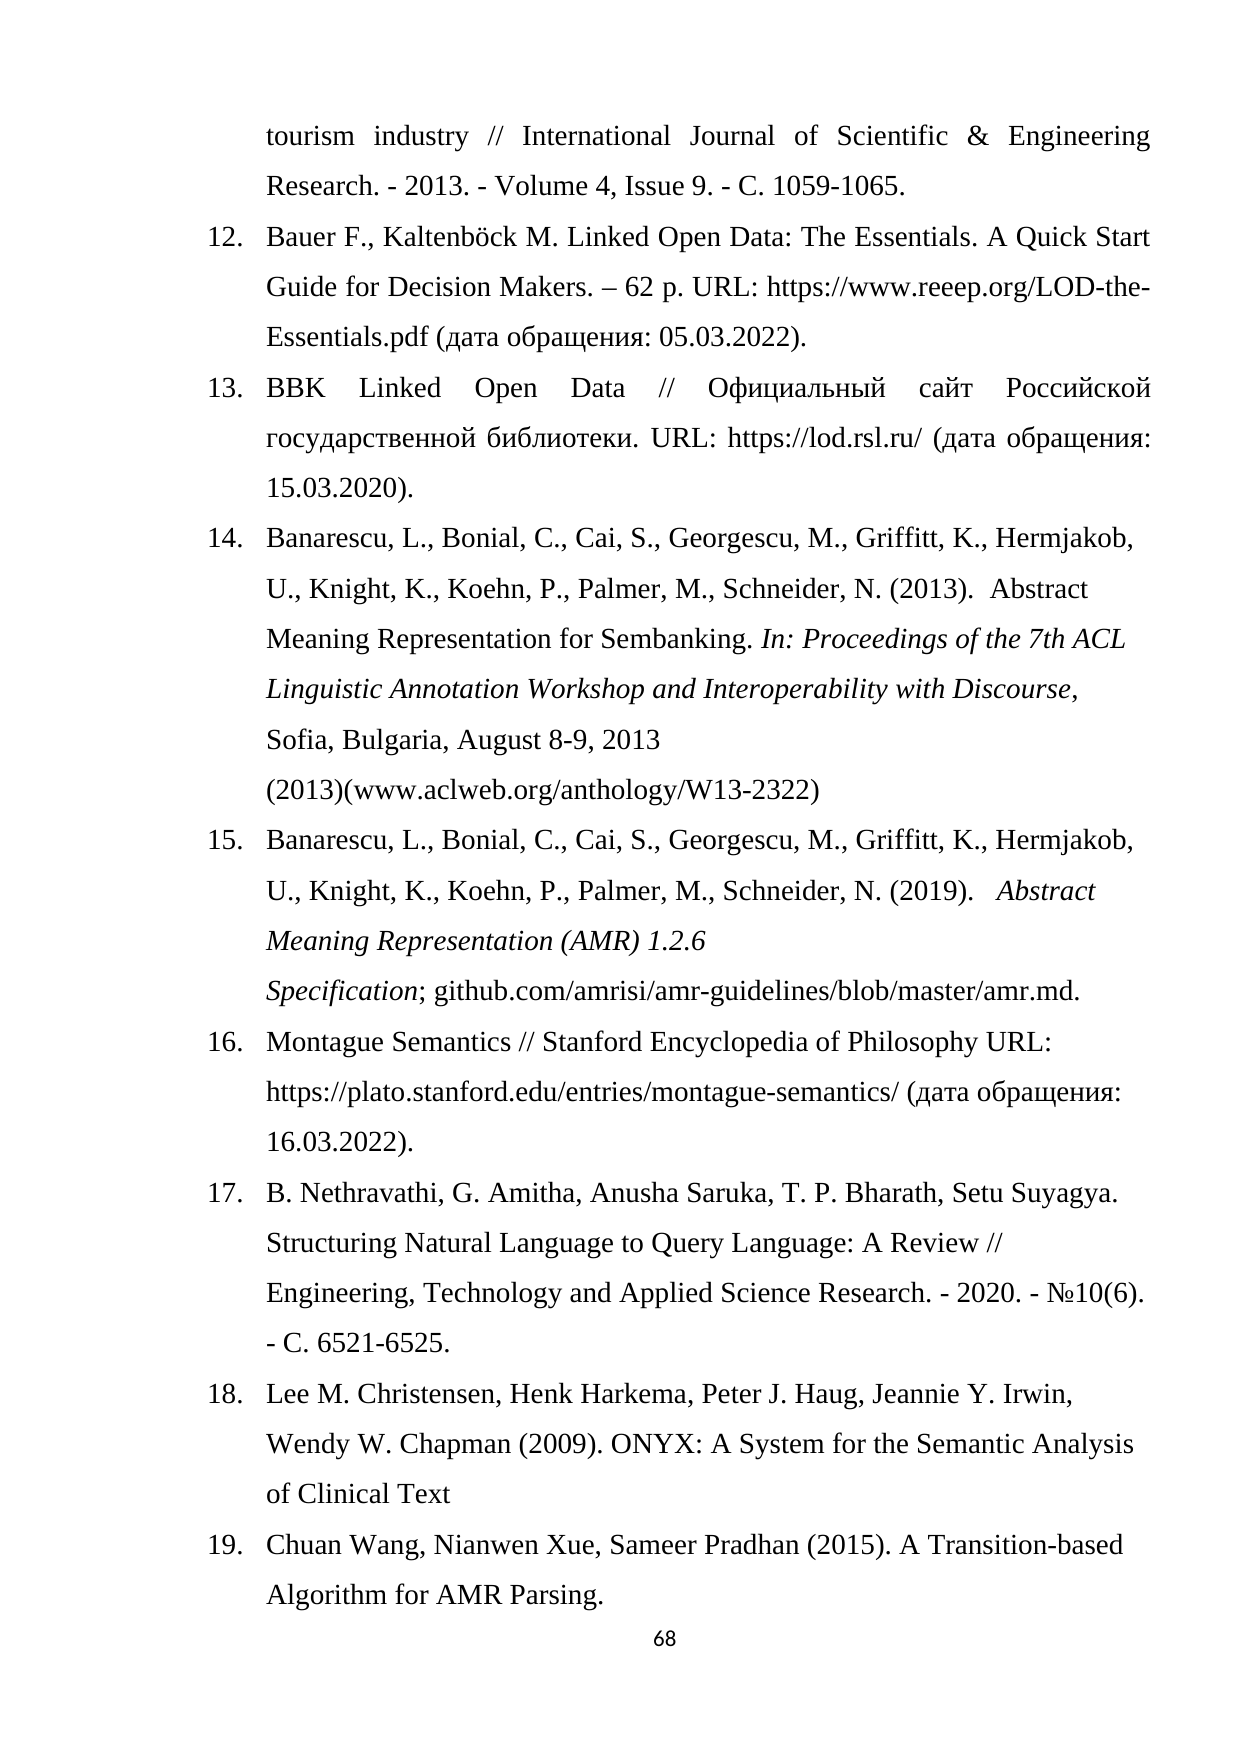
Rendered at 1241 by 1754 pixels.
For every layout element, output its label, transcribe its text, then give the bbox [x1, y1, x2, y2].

list B. Nethravathi, G. Amitha, Anusha Saruka, T. P. Bharath, Setu Suyagya. Structuring Natural Language to Query Language: A Review // Engineering, Technology and Applied Science Research. - 2020. - №10(6). - С. 6521-6525. [207, 1175, 1152, 1359]
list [207, 118, 1152, 202]
list Lee M. Christensen, Henk Harkema, Peter J. Haug, Jeannie Y. Irwin, Wendy W. Chapman (2009). ONYX: A System for the Semantic Analysis of Clinical Text [207, 1376, 1152, 1510]
list BBK Linked Open Data // Официальный сайт Российской государственной библиотеки. URL: https://lod.rsl.ru/ (дата обращения: 15.03.2020). [207, 370, 1152, 504]
list Bauer F., Kaltenböck M. Linked Open Data: The Essentials. A Quick Start Guide for Decision Makers. – 62 p. URL: https://www.reeep.org/LOD-the-Essentials.pdf (дата обращения: 05.03.2022). [207, 219, 1152, 353]
list Montague Semantics // Stanford Encyclopedia of Philosophy URL: https://plato.stanford.edu/entries/montague-semantics/ (дата обращения: 16.03.2022). [207, 1024, 1152, 1158]
list Banarescu, L., Bonial, C., Cai, S., Georgescu, M., Griffitt, K., Hermjakob, U., Knight, K., Koehn, P., Palmer, M., Schneider, N. (2019). Abstract Meaning Representation (AMR) 1.2.6 Specification; github.com/amrisi/amr-guidelines/blob/master/amr.md. [207, 822, 1152, 1007]
list Chuan Wang, Nianwen Xue, Sameer Pradhan (2015). A Transition-based Algorithm for AMR Parsing. [207, 1527, 1152, 1611]
list Banarescu, L., Bonial, C., Cai, S., Georgescu, M., Griffitt, K., Hermjakob, U., Knight, K., Koehn, P., Palmer, M., Schneider, N. (2013). Abstract Meaning Representation for Sembanking. In: Proceedings of the 7th ACL Linguistic Annotation Workshop and Interoperability with Discourse, Sofia, Bulgaria, August 8-9, 2013 (2013)(www.aclweb.org/anthology/W13-2322) [207, 521, 1152, 806]
